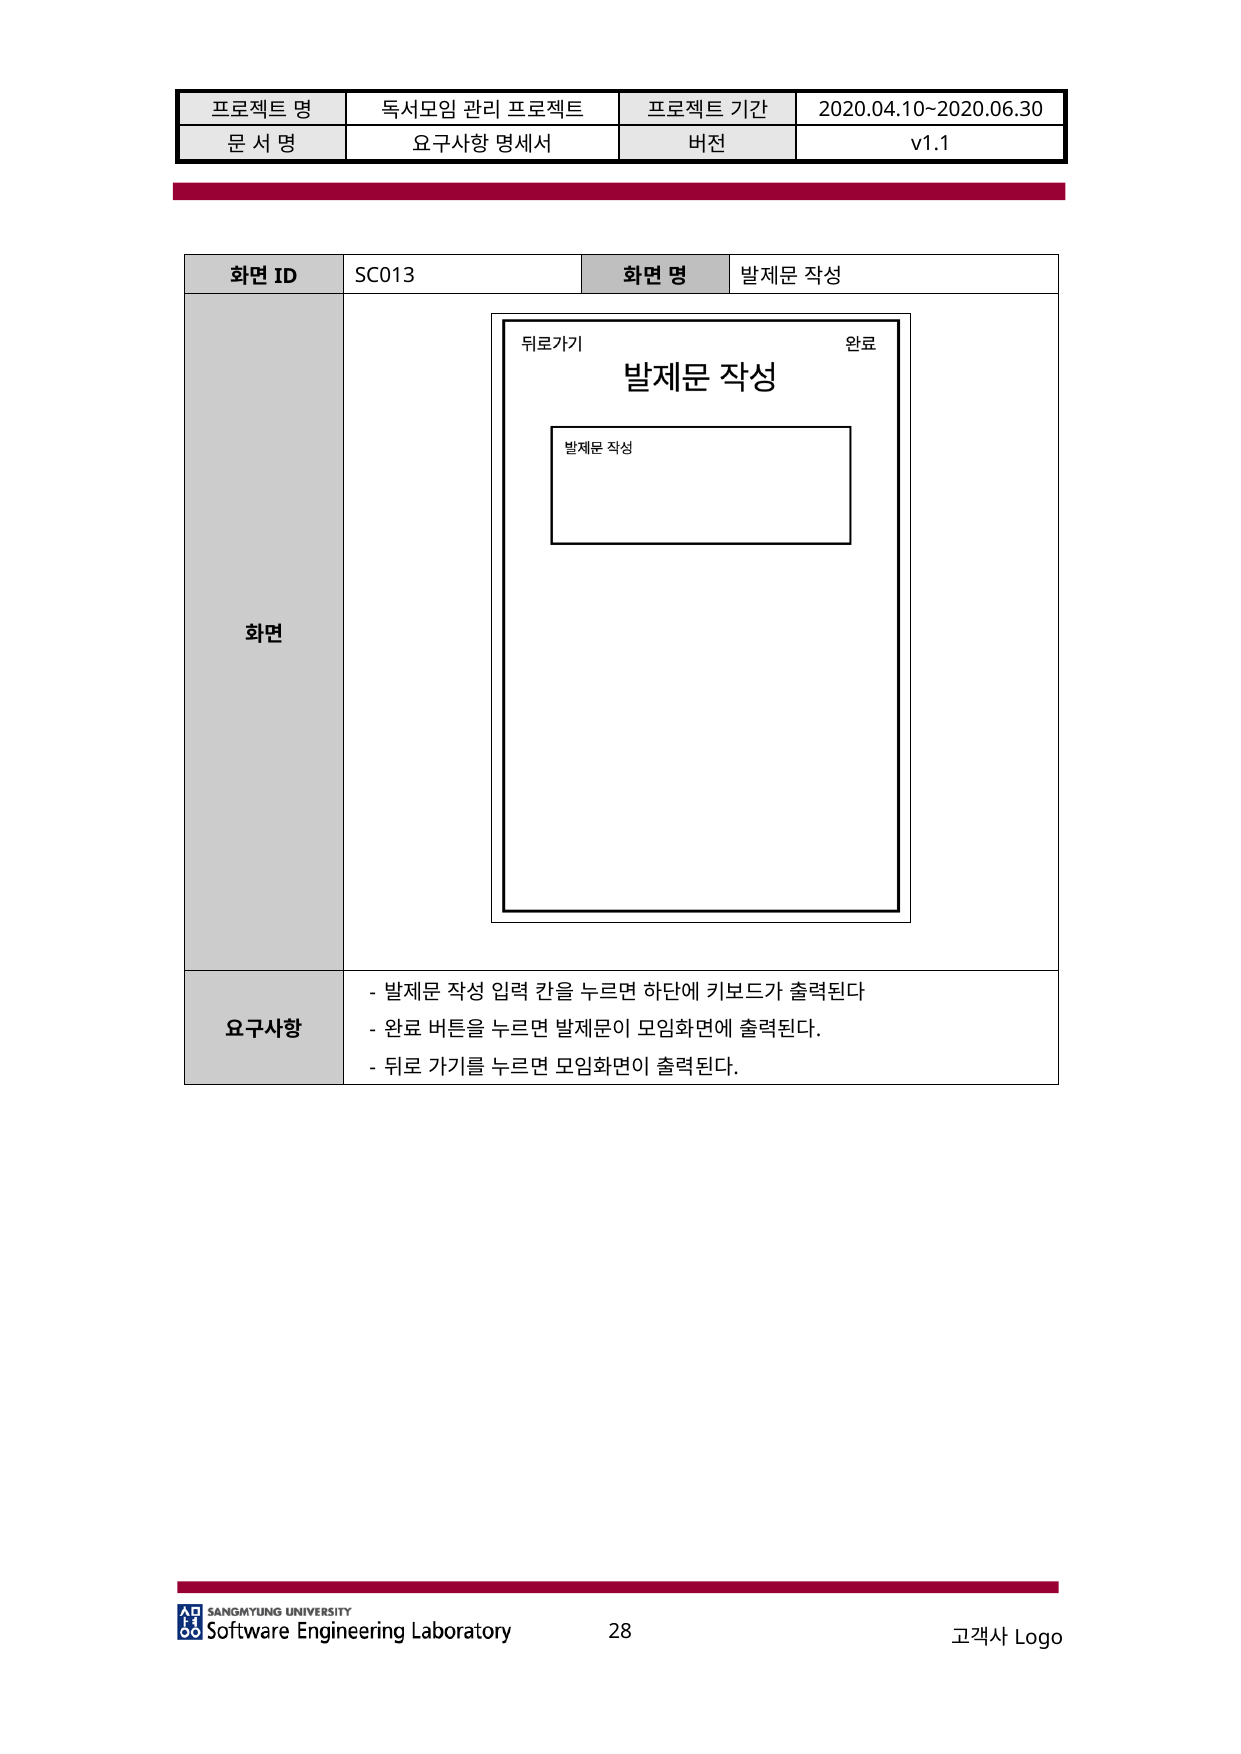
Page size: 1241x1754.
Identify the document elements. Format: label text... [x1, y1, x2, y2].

table_cell 발제문 작성 입력 칸을 누르면 하단에 키보드가 출력된다 완료 버튼을 누르면 발제문이 모임화면에 출력된다. 뒤로 가기를 누르면 모임화면이 출력된다. [344, 971, 1058, 1084]
table_header 발제문 작성 [730, 255, 1058, 293]
table_cell 화면 [185, 294, 343, 970]
table_cell [344, 294, 1058, 970]
table_cell 요구사항 [185, 971, 343, 1084]
picture [177, 1604, 515, 1645]
table_header 화면 ID [185, 255, 343, 293]
picture [492, 314, 910, 922]
table_header SC013 [344, 255, 581, 293]
table_header 화면 명 [582, 255, 729, 293]
